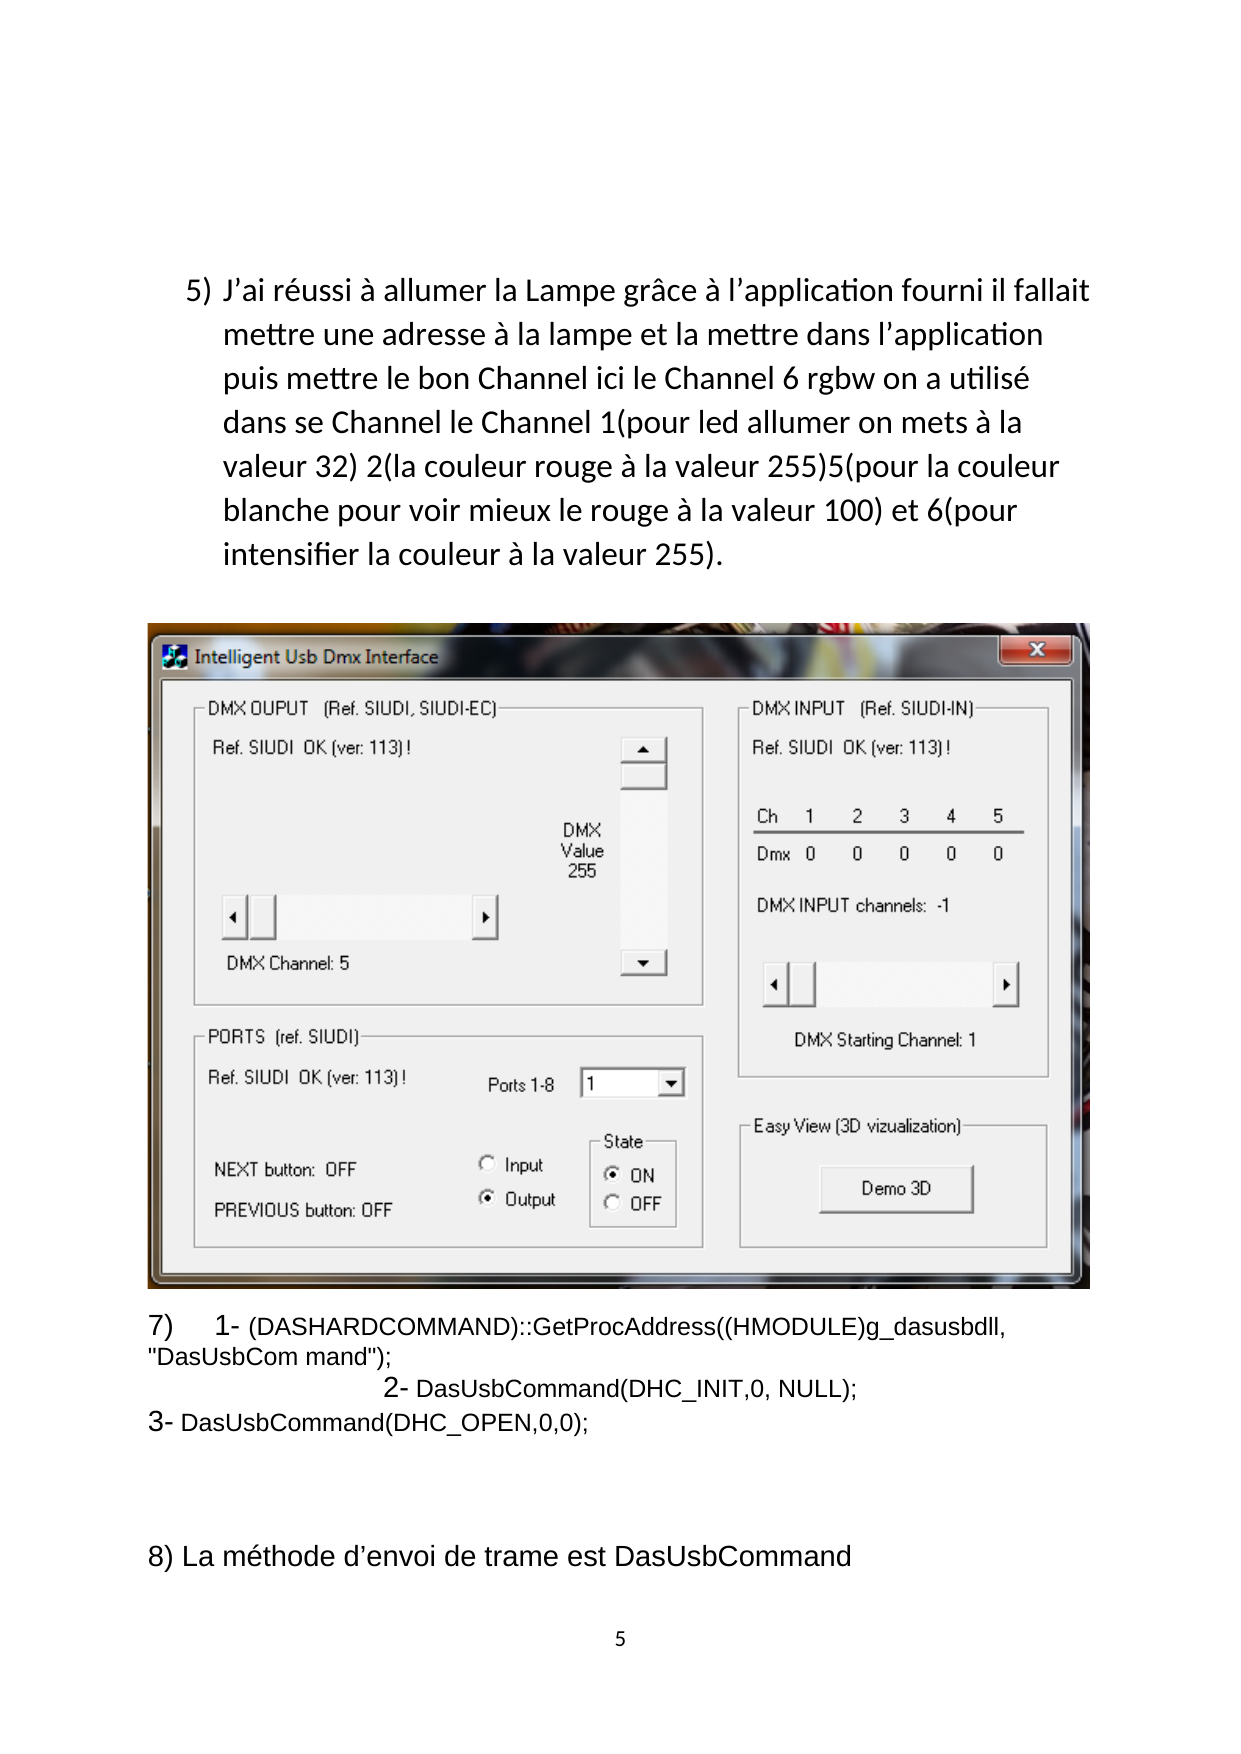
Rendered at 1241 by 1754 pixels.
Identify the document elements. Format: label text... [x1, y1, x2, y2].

text 7) 1- (DASHARDCOMMAND)::GetProcAddress((HMODULE)g_dasusbdll, "DasUsbCom mand"); [148, 1308, 1093, 1370]
picture [147, 623, 1090, 1289]
text 3- DasUsbCommand(DHC_OPEN,0,0); [148, 1404, 1093, 1437]
text 2- DasUsbCommand(DHC_INIT,0, NULL); [148, 1370, 1093, 1404]
list J’ai réussi à allumer la Lampe grâce à l’application fourni il fallait mettre une adresse à la lampe et la mettre dans l’application puis mettre le bon Channel ici le Channel 6 rgbw on a utilisé dans se Channel le Channel 1(pour led allumer on mets à la valeur 32) 2(la couleur rouge à la valeur 255)5(pour la couleur blanche pour voir mieux le rouge à la valeur 100) et 6(pour intensifier la couleur à la valeur 255). [185, 269, 1093, 573]
text 8) La méthode d’envoi de trame est DasUsbCommand [148, 1539, 1093, 1573]
